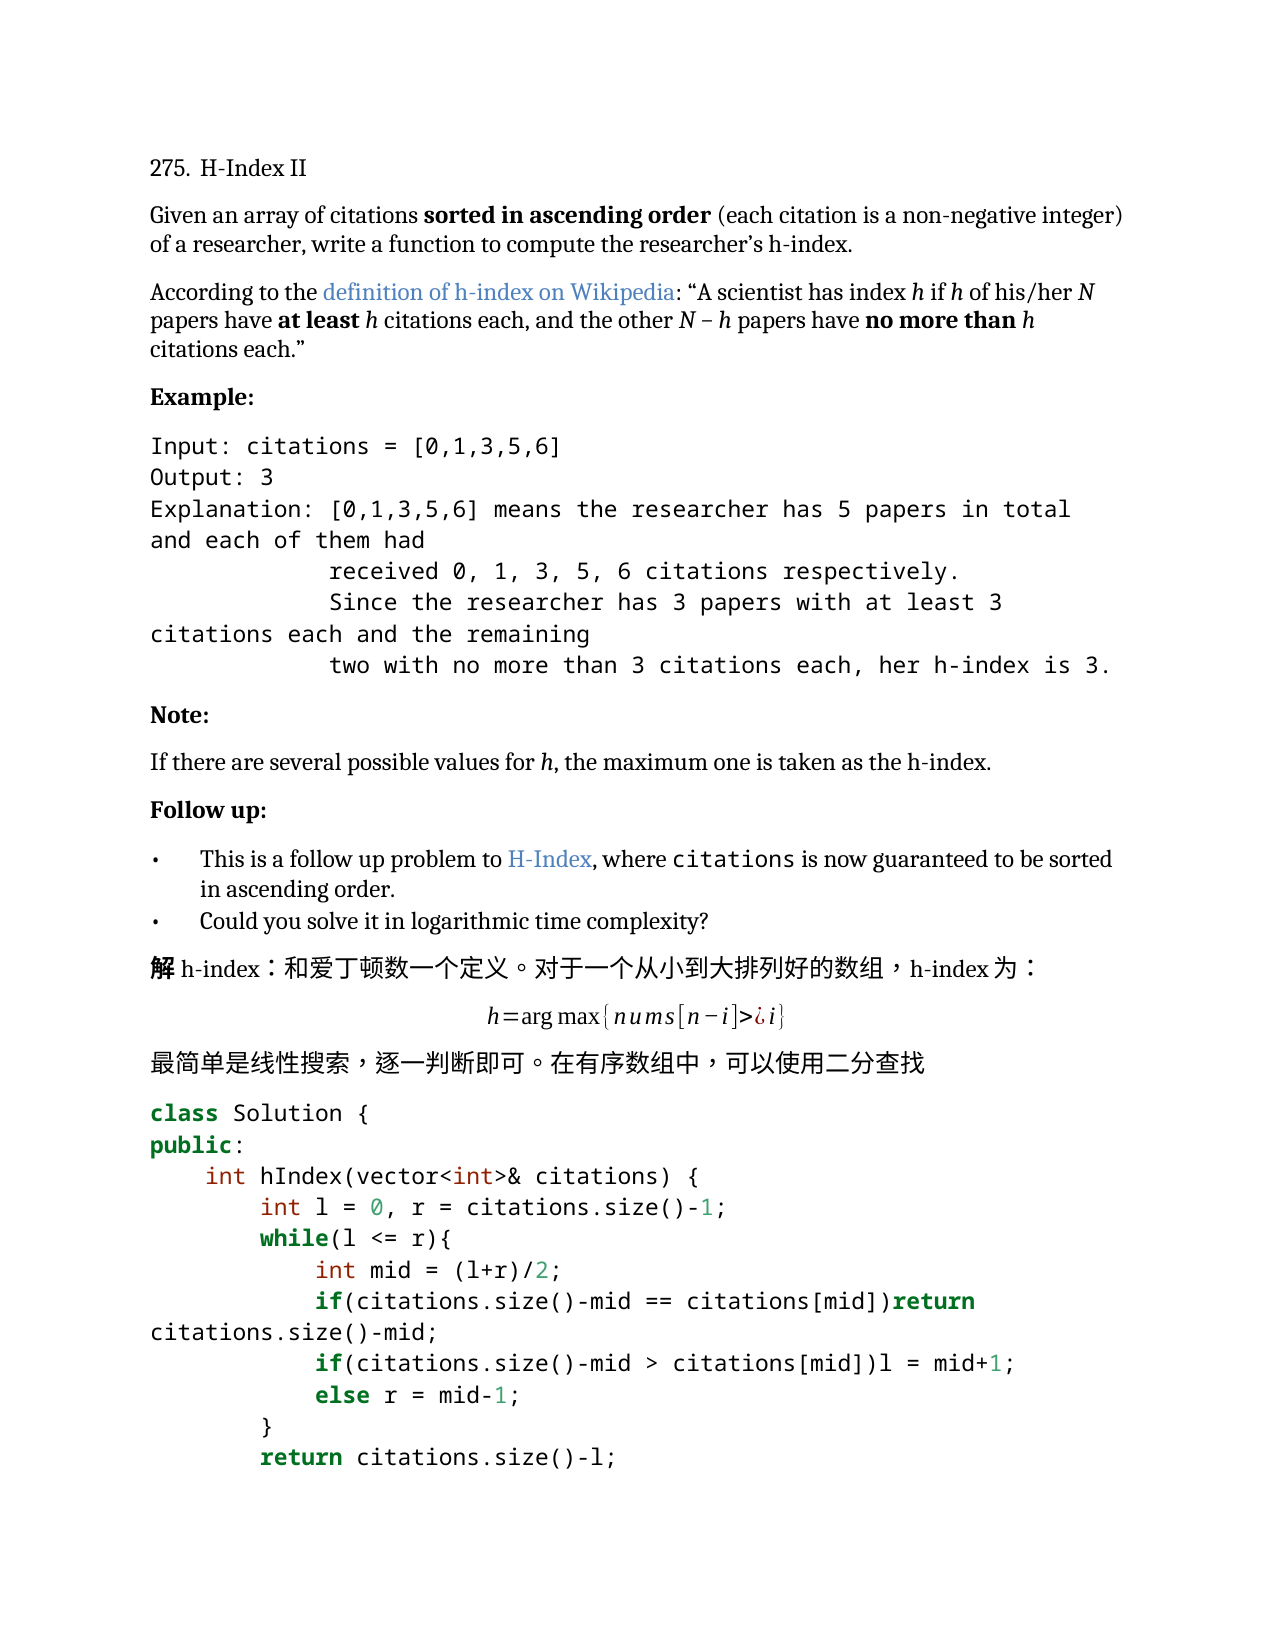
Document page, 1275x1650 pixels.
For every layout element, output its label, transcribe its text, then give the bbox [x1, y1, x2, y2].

list Could you solve it in logarithmic time complexity? [150, 907, 1125, 936]
text Input: citations = [0,1,3,5,6] Output: 3 Explanation: [0,1,3,5,6] means the researcher has 5 papers in total and each of them had received 0, 1, 3, 5, 6 citations respectively. Since the researcher has 3 papers with at least 3 citations each and the remaining two with no more than 3 citations each, her h-index is 3. [150, 430, 1125, 680]
text If there are several possible values for h, the maximum one is taken as the h-index. [150, 748, 1125, 777]
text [150, 1097, 1125, 1472]
text Example: [150, 382, 1125, 411]
text Follow up: [150, 796, 1125, 824]
text 最简单是线性搜索，逐一判断即可。在有序数组中，可以使用二分查找 [150, 1050, 1125, 1079]
text According to the definition of h-index on Wikipedia: “A scientist has index h if h of his/her N papers have at least h citations each, and the other N − h papers have no more than h citations each.” [150, 277, 1125, 364]
list H-Index II [150, 154, 1125, 182]
text 解 h-index：和爱丁顿数一个定义。对于一个从小到大排列好的数组，h-index为： [150, 954, 1125, 983]
text Given an array of citations sorted in ascending order (each citation is a non-negative integer) of a researcher, write a function to compute the researcher’s h-index. [150, 201, 1125, 259]
list This is a follow up problem to H-Index, where citations is now guaranteed to be sorted in ascending order. [150, 843, 1125, 903]
text Note: [150, 701, 1125, 729]
